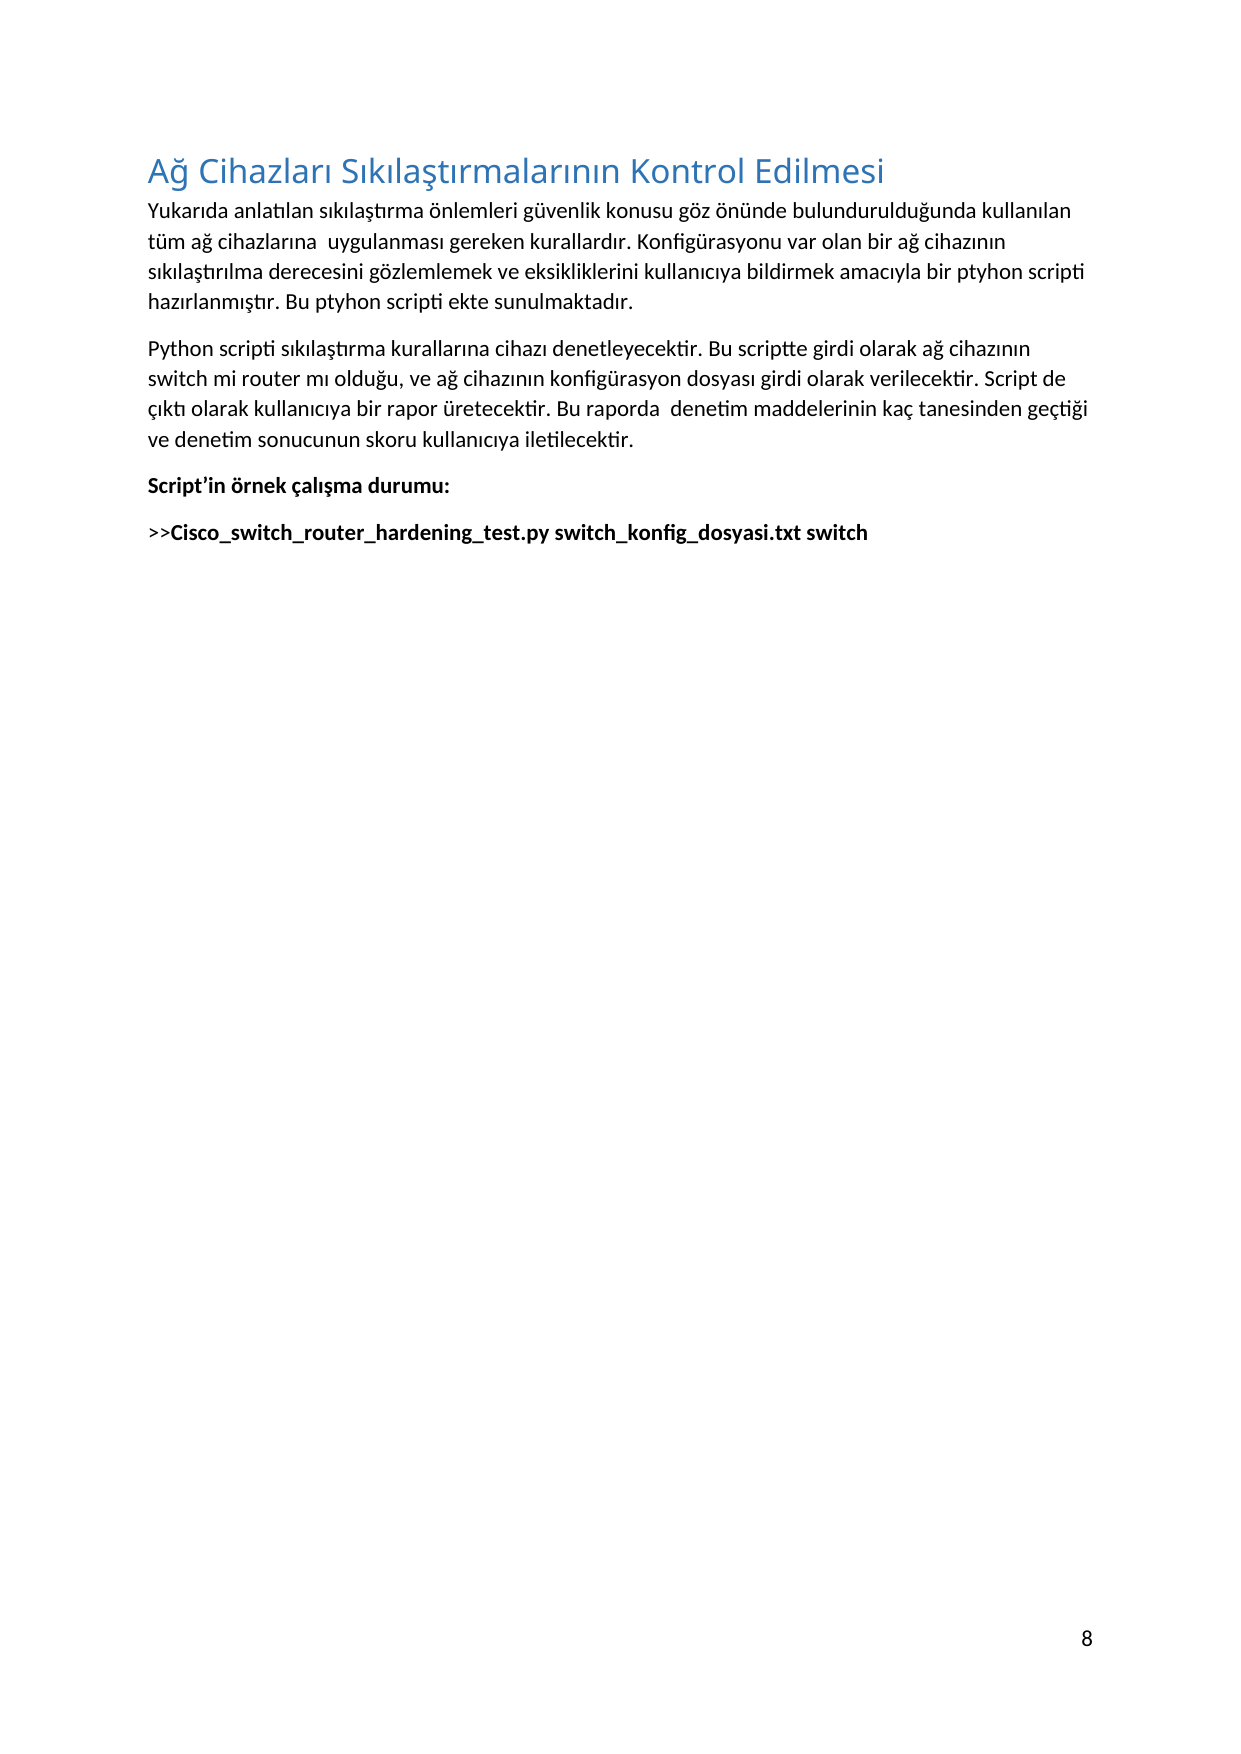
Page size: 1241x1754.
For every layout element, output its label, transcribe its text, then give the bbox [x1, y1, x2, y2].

text Script’in örnek çalışma durumu: [148, 472, 1092, 500]
text Python scripti sıkılaştırma kurallarına cihazı denetleyecektir. Bu scriptte girdi olarak ağ cihazının switch mi router mı olduğu, ve ağ cihazının konfigürasyon dosyası girdi olarak verilecektir. Script de çıktı olarak kullanıcıya bir rapor üretecektir. Bu raporda denetim maddelerinin kaç tanesinden geçtiği ve denetim sonucunun skoru kullanıcıya iletilecektir. [148, 334, 1092, 453]
text >>Cisco_switch_router_hardening_test.py switch_konfig_dosyasi.txt switch [148, 518, 1092, 547]
text Yukarıda anlatılan sıkılaştırma önlemleri güvenlik konusu göz önünde bulundurulduğunda kullanılan tüm ağ cihazlarına uygulanması gereken kurallardır. Konfigürasyonu var olan bir ağ cihazının sıkılaştırılma derecesini gözlemlemek ve eksikliklerini kullanıcıya bildirmek amacıyla bir ptyhon scripti hazırlanmıştır. Bu ptyhon scripti ekte sunulmaktadır. [148, 197, 1092, 315]
subtitle Ağ Cihazları Sıkılaştırmalarının Kontrol Edilmesi [148, 148, 1092, 193]
